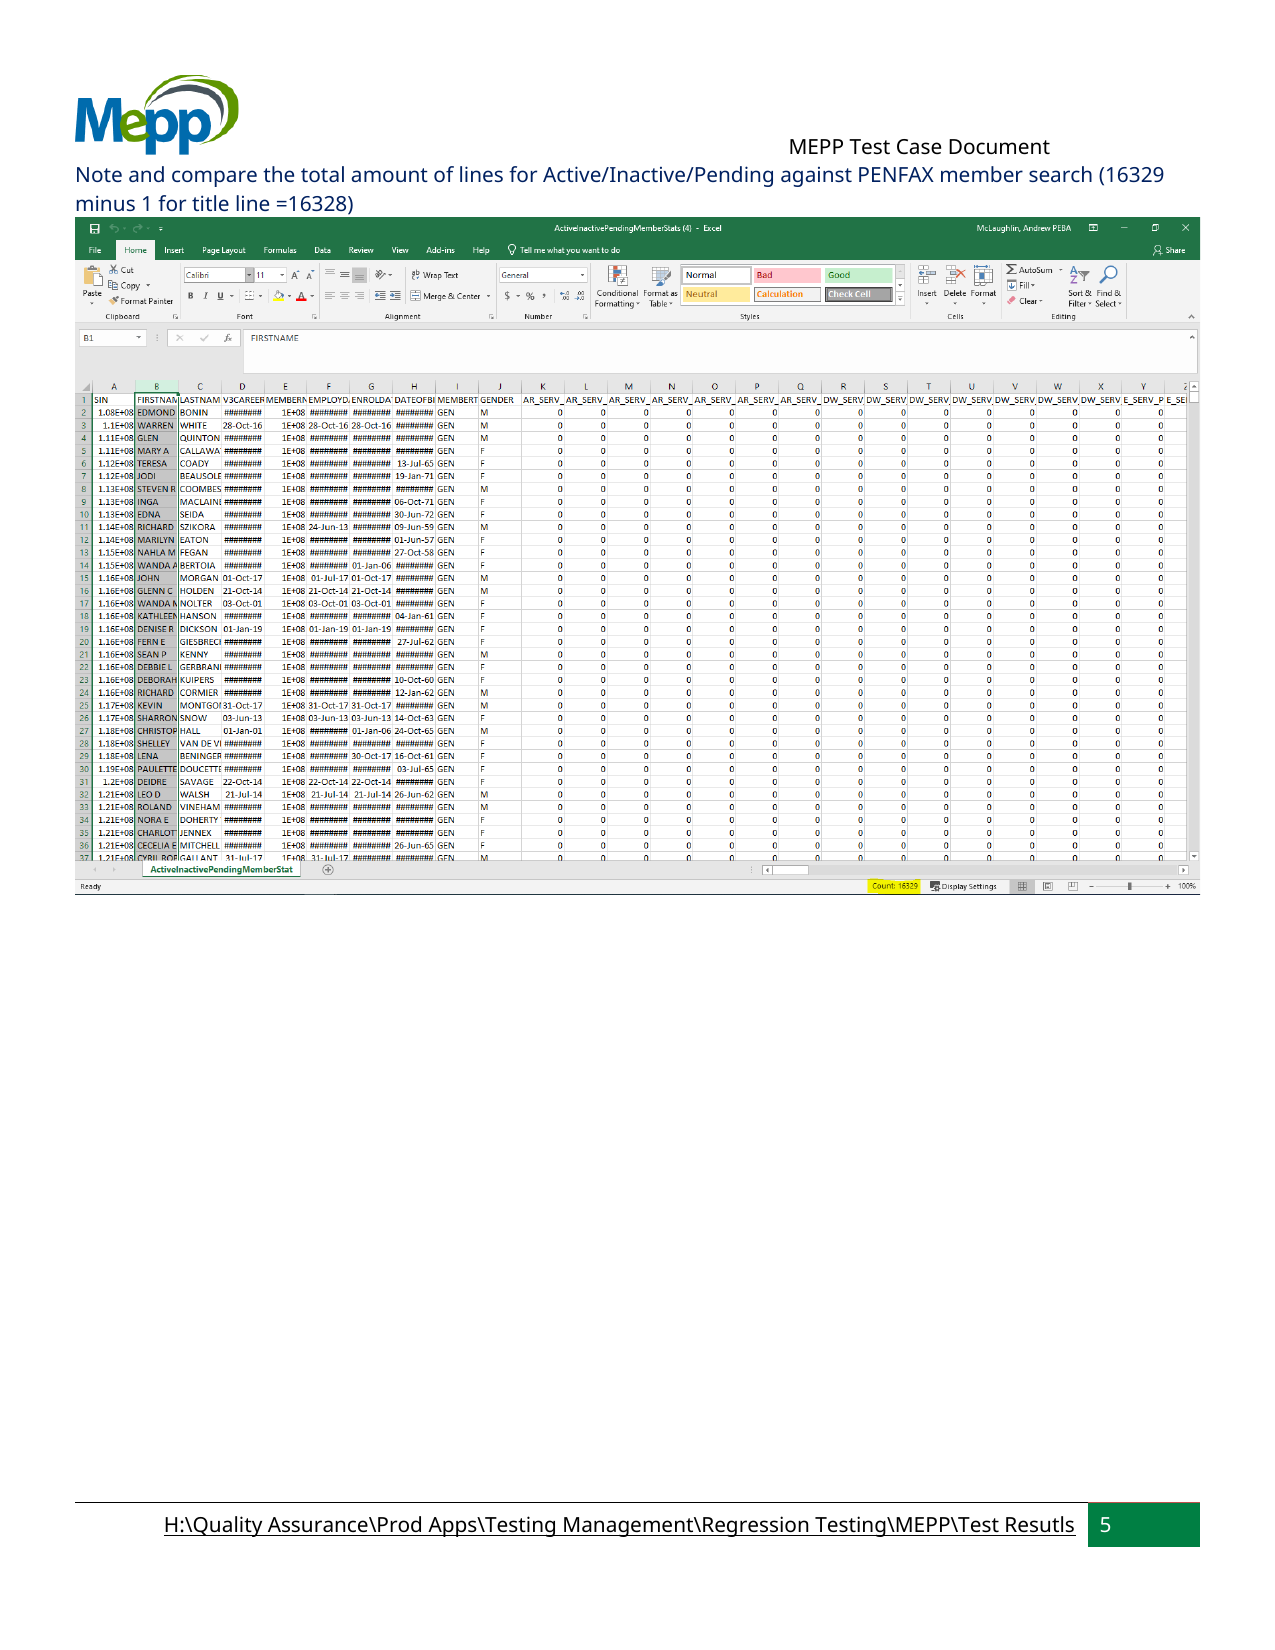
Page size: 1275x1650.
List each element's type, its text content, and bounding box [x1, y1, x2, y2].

picture [75, 217, 1200, 895]
picture [75, 75, 239, 155]
text Note and compare the total amount of lines for Active/Inactive/Pending against PENFAX member search (16329 minus 1 for title line =16328) [75, 160, 1200, 217]
